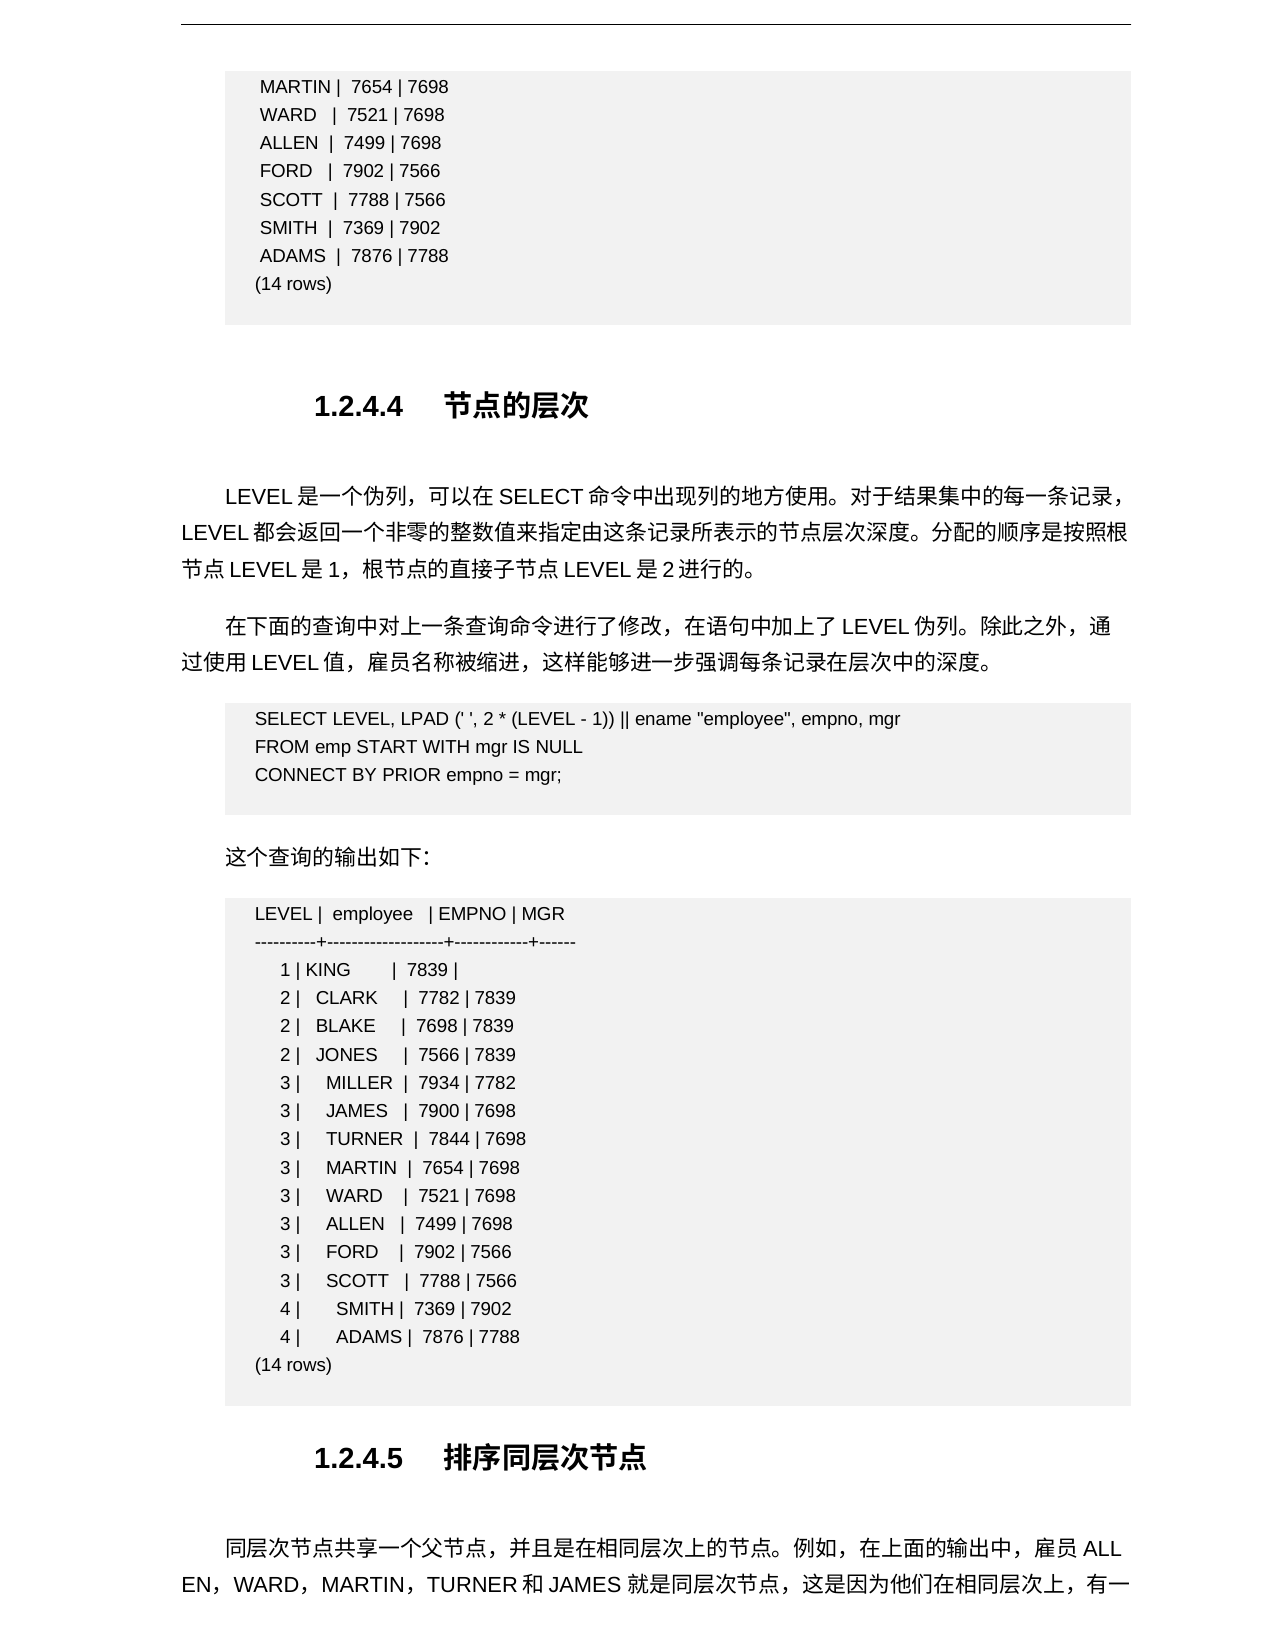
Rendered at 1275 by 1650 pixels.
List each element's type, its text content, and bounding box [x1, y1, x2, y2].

text 这个查询的输出如下： [181, 840, 1131, 872]
subtitle 节点的层次 [314, 383, 1131, 425]
text LEVEL是一个伪列，可以在SELECT命令中出现列的地方使用。对于结果集中的每一条记录，LEVEL都会返回一个非零的整数值来指定由这条记录所表示的节点层次深度。分配的顺序是按照根节点LEVEL是1，根节点的直接子节点LEVEL是2进行的。 [181, 479, 1131, 583]
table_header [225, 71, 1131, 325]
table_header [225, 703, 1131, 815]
subtitle 排序同层次节点 [314, 1435, 1131, 1477]
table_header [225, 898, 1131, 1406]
text 在下面的查询中对上一条查询命令进行了修改，在语句中加上了LEVEL伪列。除此之外，通过使用LEVEL值，雇员名称被缩进，这样能够进一步强调每条记录在层次中的深度。 [181, 609, 1131, 677]
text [181, 1531, 1131, 1599]
